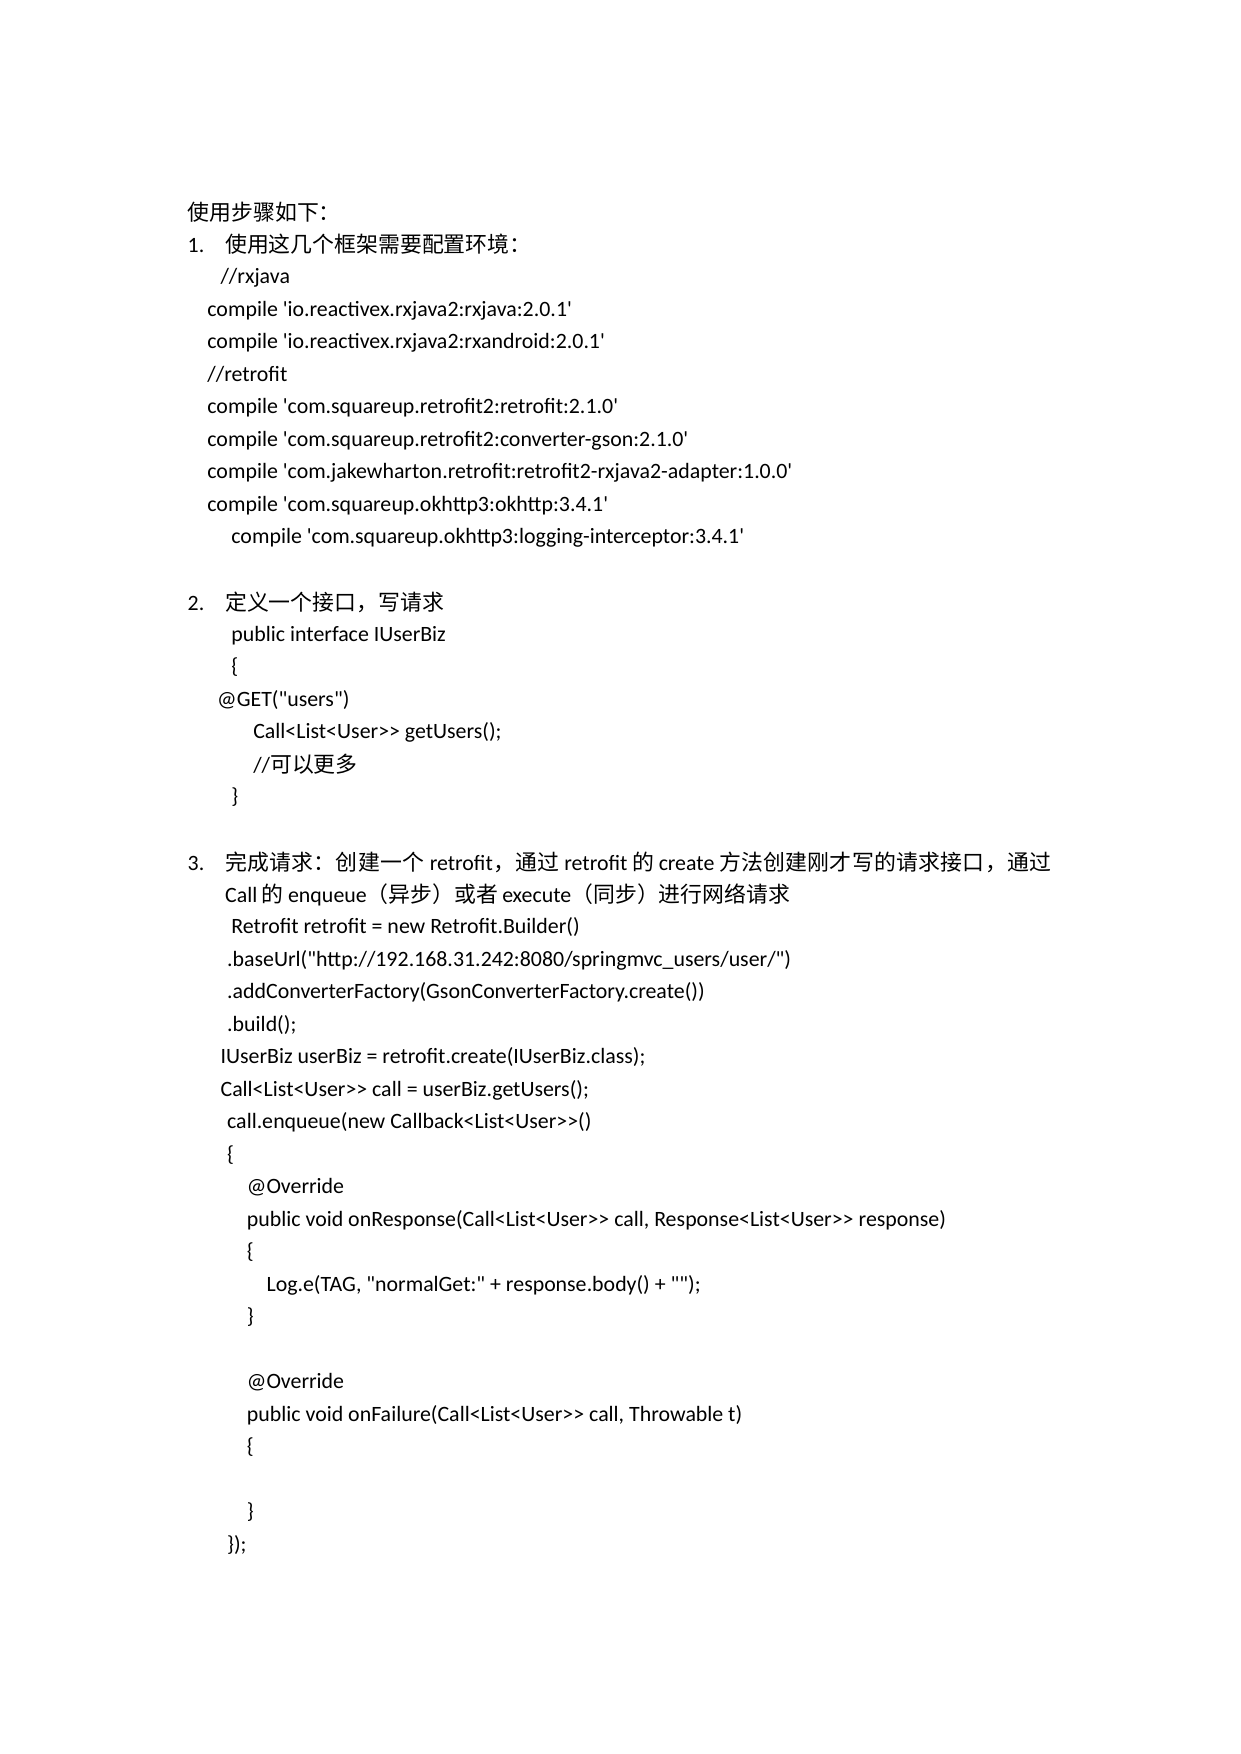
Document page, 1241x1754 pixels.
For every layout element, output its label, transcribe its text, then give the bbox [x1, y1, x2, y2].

list 完成请求：创建一个retrofit，通过retrofit的create方法创建刚才写的请求接口，通过Call的enqueue（异步）或者execute（同步）进行网络请求 [187, 844, 1053, 909]
text compile 'io.reactivex.rxjava2:rxjava:2.0.1' [187, 292, 1053, 324]
text public void onResponse(Call<List<User>> call, Response<List<User>> response) [187, 1202, 1053, 1234]
list 使用这几个框架需要配置环境： [187, 227, 1053, 259]
text } [187, 1494, 1053, 1527]
text compile 'com.squareup.retrofit2:converter-gson:2.1.0' [187, 422, 1053, 454]
text 使用步骤如下： [187, 194, 1053, 227]
list 定义一个接口，写请求 [187, 584, 1053, 617]
text .baseUrl("http://192.168.31.242:8080/springmvc_users/user/") [187, 942, 1053, 974]
text @GET("users") [187, 682, 1053, 714]
text compile 'com.jakewharton.retrofit:retrofit2-rxjava2-adapter:1.0.0' [187, 454, 1053, 487]
text @Override [187, 1364, 1053, 1397]
text { [187, 1137, 1053, 1169]
text compile 'io.reactivex.rxjava2:rxandroid:2.0.1' [187, 324, 1053, 357]
text IUserBiz userBiz = retrofit.create(IUserBiz.class); [187, 1039, 1053, 1072]
text //可以更多 [187, 747, 1053, 779]
text public interface IUserBiz [187, 617, 1053, 649]
text }); [187, 1527, 1053, 1559]
text .build(); [187, 1007, 1053, 1039]
text Call<List<User>> call = userBiz.getUsers(); [187, 1072, 1053, 1104]
text .addConverterFactory(GsonConverterFactory.create()) [187, 974, 1053, 1007]
text } [187, 1299, 1053, 1332]
text public void onFailure(Call<List<User>> call, Throwable t) [187, 1397, 1053, 1429]
text { [187, 1429, 1053, 1462]
text compile 'com.squareup.retrofit2:retrofit:2.1.0' [187, 389, 1053, 422]
text //rxjava [187, 259, 1053, 292]
text compile 'com.squareup.okhttp3:okhttp:3.4.1' [187, 487, 1053, 519]
text Retrofit retrofit = new Retrofit.Builder() [187, 909, 1053, 942]
text @Override [187, 1169, 1053, 1202]
text call.enqueue(new Callback<List<User>>() [187, 1104, 1053, 1137]
text compile 'com.squareup.okhttp3:logging-interceptor:3.4.1' [187, 519, 1053, 552]
text Log.e(TAG, "normalGet:" + response.body() + ""); [187, 1267, 1053, 1299]
text Call<List<User>> getUsers(); [187, 714, 1053, 747]
text } [187, 779, 1053, 812]
text { [187, 1234, 1053, 1267]
text //retrofit [187, 357, 1053, 389]
text { [187, 649, 1053, 682]
